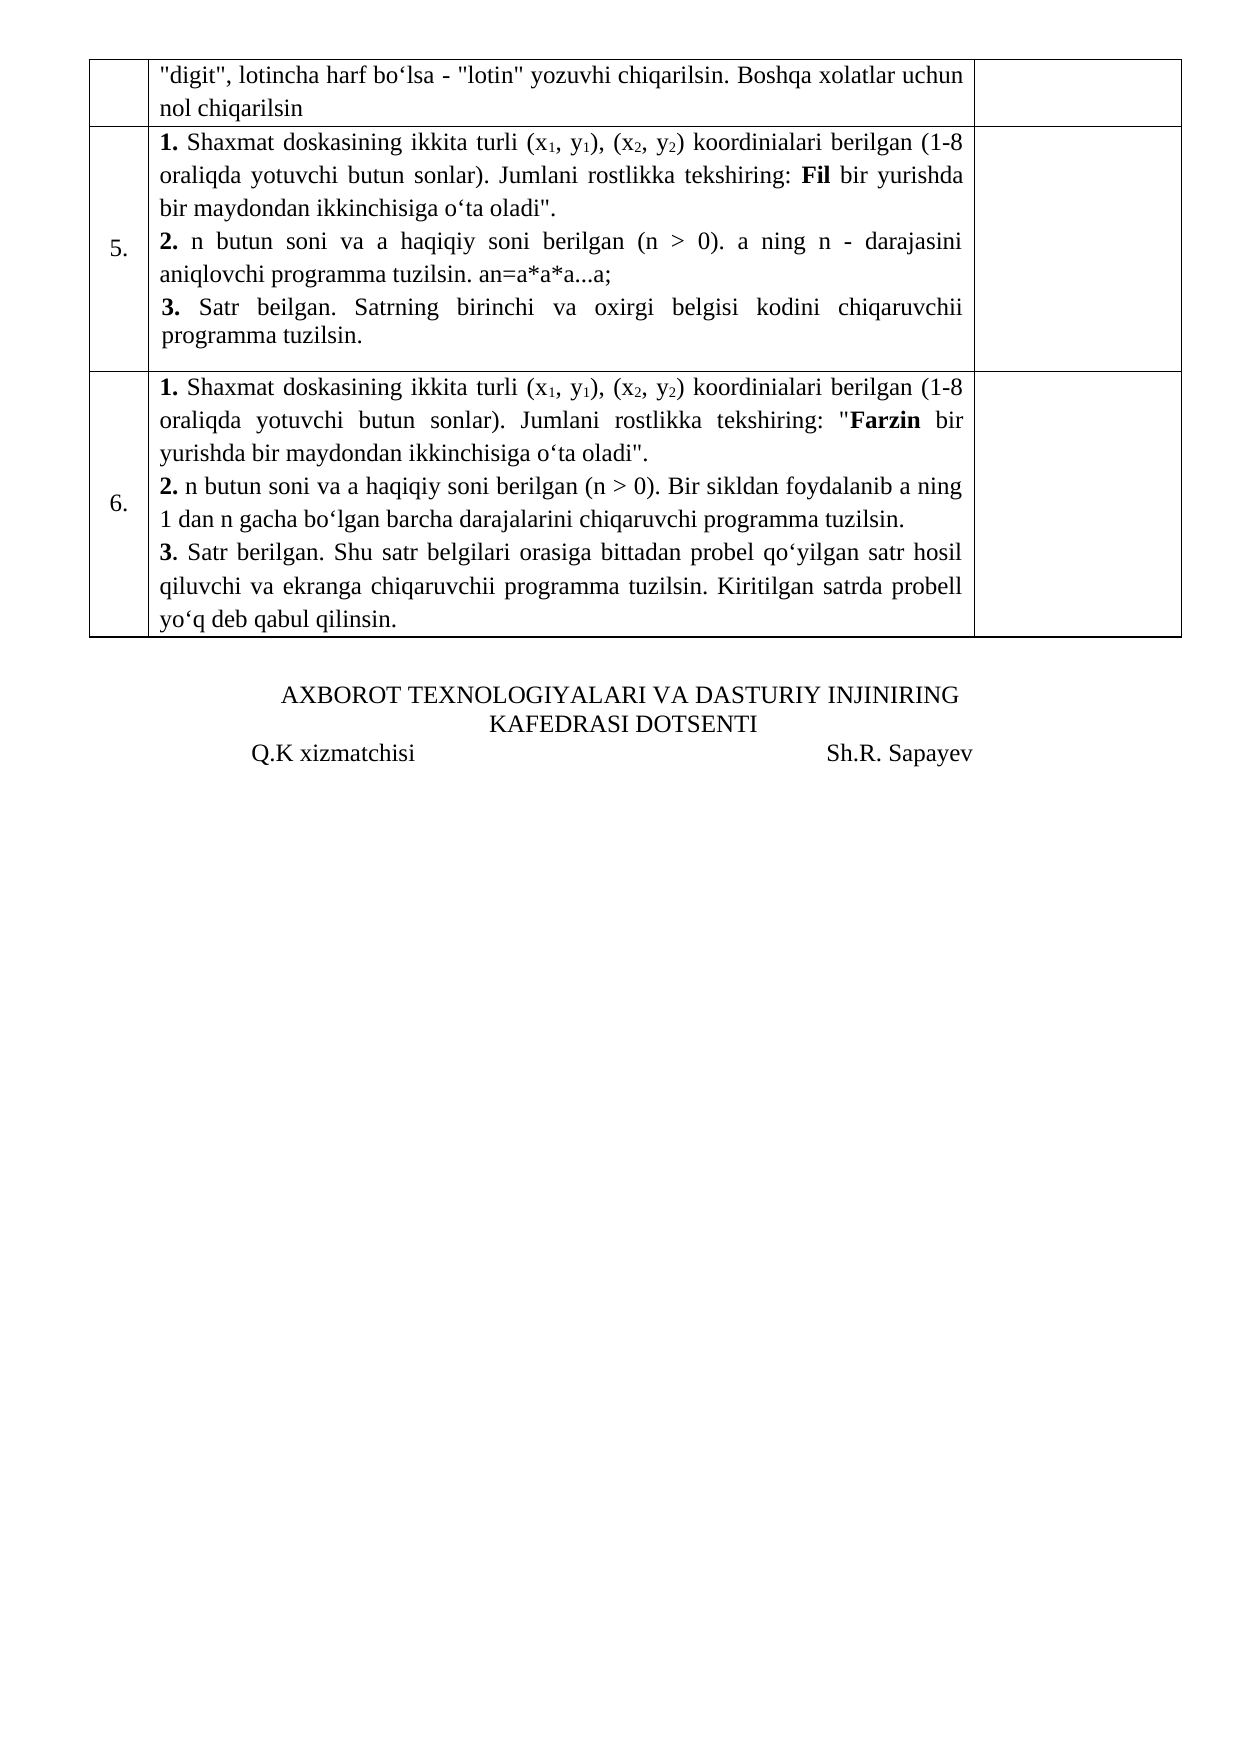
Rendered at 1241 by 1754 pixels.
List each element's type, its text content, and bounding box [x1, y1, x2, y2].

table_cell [149, 60, 974, 126]
table_cell [975, 372, 1181, 636]
table_cell [975, 60, 1181, 126]
table_cell [975, 127, 1181, 371]
table_cell 4. [90, 60, 148, 126]
table_cell 5. [90, 127, 148, 371]
table_cell 6. [90, 372, 148, 636]
list KAFEDRASI DOTSENTI [89, 709, 1152, 738]
list AXBOROT TEXNOLOGIYALARI VA DASTURIY INJINIRING [89, 681, 1152, 709]
list Q.K xizmatchisi Sh.R. Sapayev [251, 738, 1152, 767]
table_cell 1. Shaxmat doskasining ikkita turli (x1, y1), (x2, y2) koordinialari berilgan (1-8 oraliqda yotuvchi butun sonlar). Jumlani rostlikka tekshiring: Fil bir yurishda bir maydondan ikkinchisiga o‘ta oladi". 2. n butun soni va a haqiqiy soni berilgan (n > 0). a ning n - darajasini aniqlovchi programma tuzilsin. an=a*a*a...a; 3. Satr beilgan. Satrning birinchi va oxirgi belgisi kodini chiqaruvchii programma tuzilsin. [149, 127, 974, 371]
table_cell 1. Shaxmat doskasining ikkita turli (x1, y1), (x2, y2) koordinialari berilgan (1-8 oraliqda yotuvchi butun sonlar). Jumlani rostlikka tekshiring: "Farzin bir yurishda bir maydondan ikkinchisiga o‘ta oladi". 2. n butun soni va a haqiqiy soni berilgan (n > 0). Bir sikldan foydalanib a ning 1 dan n gacha bo‘lgan barcha darajalarini chiqaruvchi programma tuzilsin. 3. Satr berilgan. Shu satr belgilari orasiga bittadan probel qo‘yilgan satr hosil qiluvchi va ekranga chiqaruvchii programma tuzilsin. Kiritilgan satrda probell yo‘q deb qabul qilinsin. [149, 372, 974, 636]
